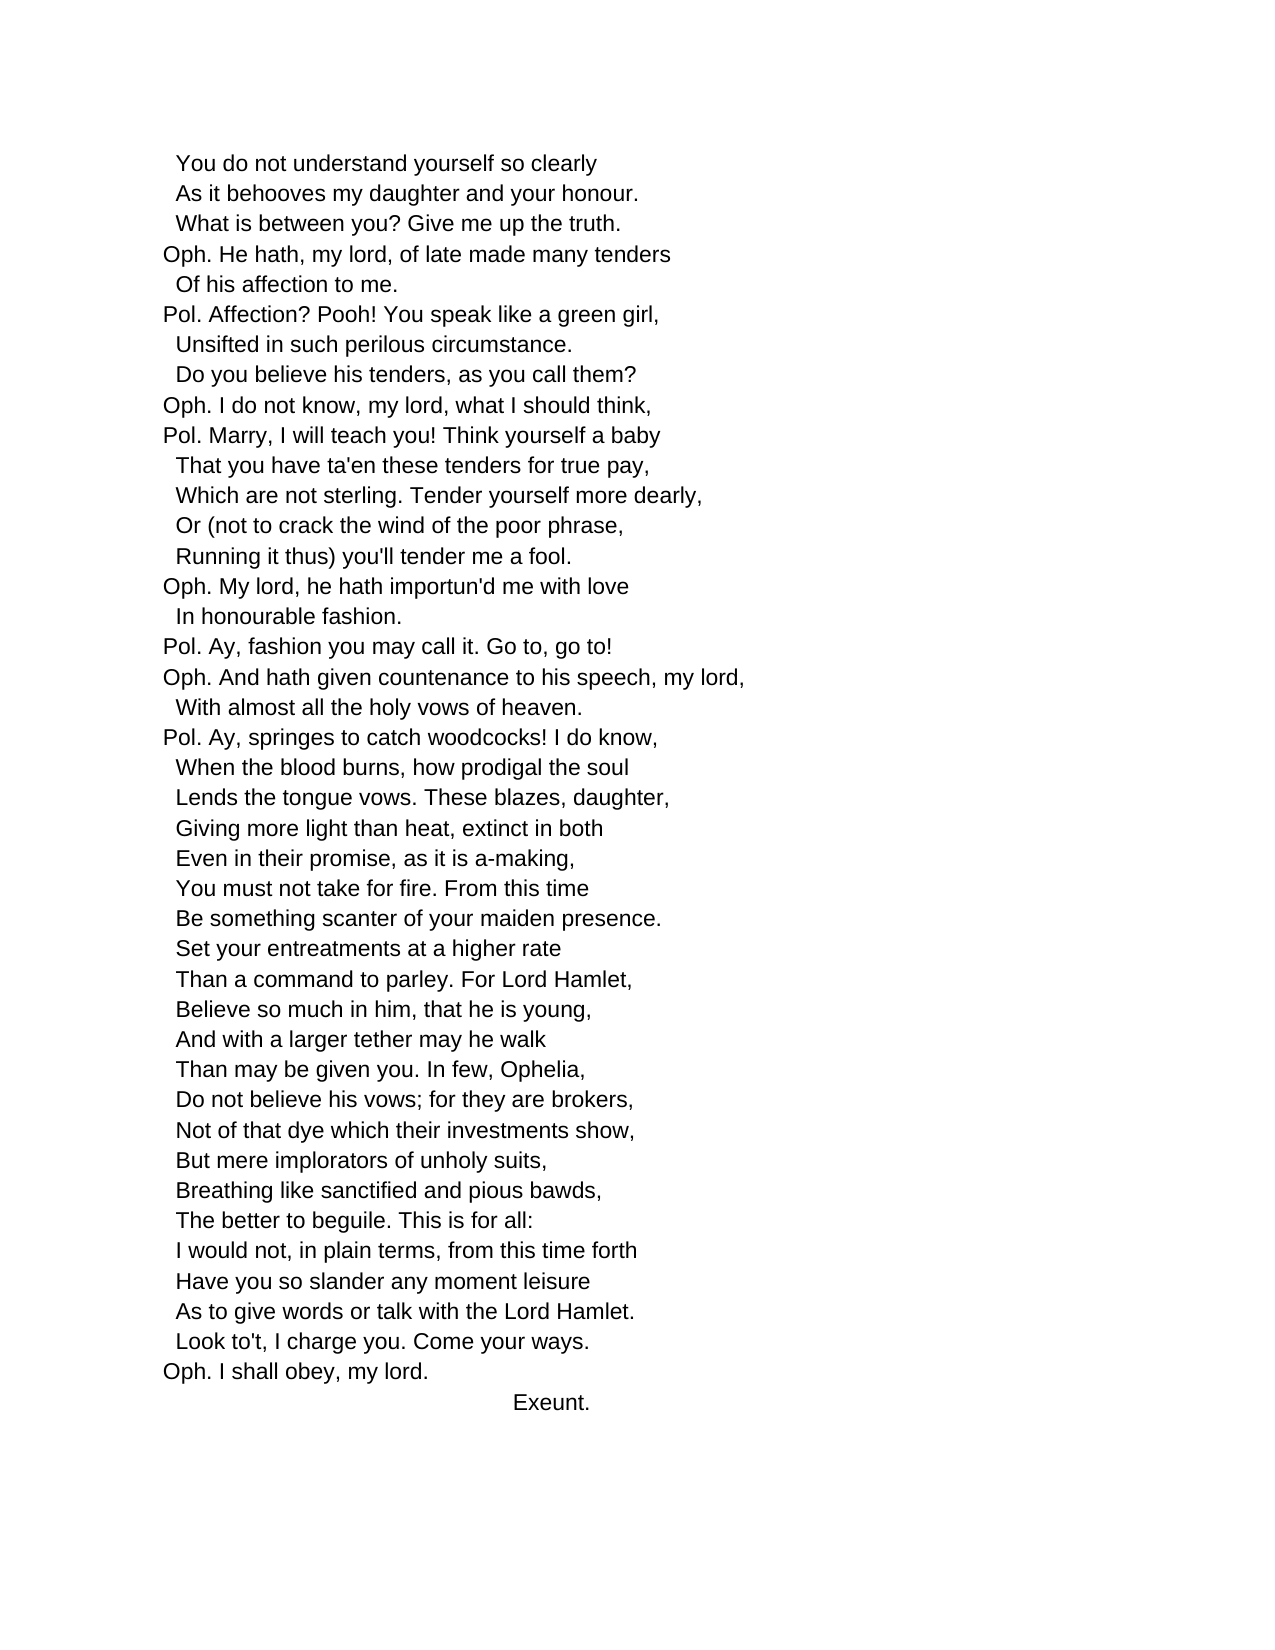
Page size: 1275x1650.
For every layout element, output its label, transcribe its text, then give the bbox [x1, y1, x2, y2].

text Pol. Ay, springes to catch woodcocks! I do know, [150, 724, 1125, 750]
text Oph. My lord, he hath importun'd me with love [150, 573, 1125, 599]
text Breathing like sanctified and pious bawds, [150, 1177, 1125, 1203]
text Believe so much in him, that he is young, [150, 996, 1125, 1022]
text Which are not sterling. Tender yourself more dearly, [150, 482, 1125, 509]
text But mere implorators of unholy suits, [150, 1147, 1125, 1173]
text Oph. I do not know, my lord, what I should think, [150, 392, 1125, 418]
text As it behooves my daughter and your honour. [150, 180, 1125, 207]
text Running it thus) you'll tender me a fool. [150, 543, 1125, 569]
text Oph. I shall obey, my lord. [150, 1358, 1125, 1385]
text Set your entreatments at a higher rate [150, 935, 1125, 962]
text Oph. He hath, my lord, of late made many tenders [150, 241, 1125, 267]
text Do not believe his vows; for they are brokers, [150, 1086, 1125, 1113]
text Than a command to parley. For Lord Hamlet, [150, 966, 1125, 992]
text Of his affection to me. [150, 271, 1125, 297]
text I would not, in plain terms, from this time forth [150, 1237, 1125, 1264]
text Pol. Ay, fashion you may call it. Go to, go to! [150, 633, 1125, 660]
text The better to beguile. This is for all: [150, 1207, 1125, 1234]
text Not of that dye which their investments show, [150, 1117, 1125, 1143]
text Than may be given you. In few, Ophelia, [150, 1056, 1125, 1083]
text Oph. And hath given countenance to his speech, my lord, [150, 663, 1125, 690]
text You do not understand yourself so clearly [150, 150, 1125, 176]
text With almost all the holy vows of heaven. [150, 694, 1125, 720]
text Unsifted in such perilous circumstance. [150, 331, 1125, 358]
text Exeunt. [150, 1388, 1125, 1415]
text Pol. Affection? Pooh! You speak like a green girl, [150, 301, 1125, 327]
text You must not take for fire. From this time [150, 875, 1125, 901]
text And with a larger tether may he walk [150, 1026, 1125, 1052]
text Pol. Marry, I will teach you! Think yourself a baby [150, 422, 1125, 448]
text Even in their promise, as it is a-making, [150, 845, 1125, 871]
text What is between you? Give me up the truth. [150, 210, 1125, 237]
text Giving more light than heat, extinct in both [150, 814, 1125, 841]
text Be something scanter of your maiden presence. [150, 905, 1125, 932]
text Or (not to crack the wind of the poor phrase, [150, 512, 1125, 539]
text As to give words or talk with the Lord Hamlet. [150, 1298, 1125, 1324]
text Have you so slander any moment leisure [150, 1268, 1125, 1294]
text Lends the tongue vows. These blazes, daughter, [150, 784, 1125, 811]
text Do you believe his tenders, as you call them? [150, 361, 1125, 388]
text When the blood burns, how prodigal the soul [150, 754, 1125, 781]
text In honourable fashion. [150, 603, 1125, 629]
text That you have ta'en these tenders for true pay, [150, 452, 1125, 478]
text Look to't, I charge you. Come your ways. [150, 1328, 1125, 1354]
